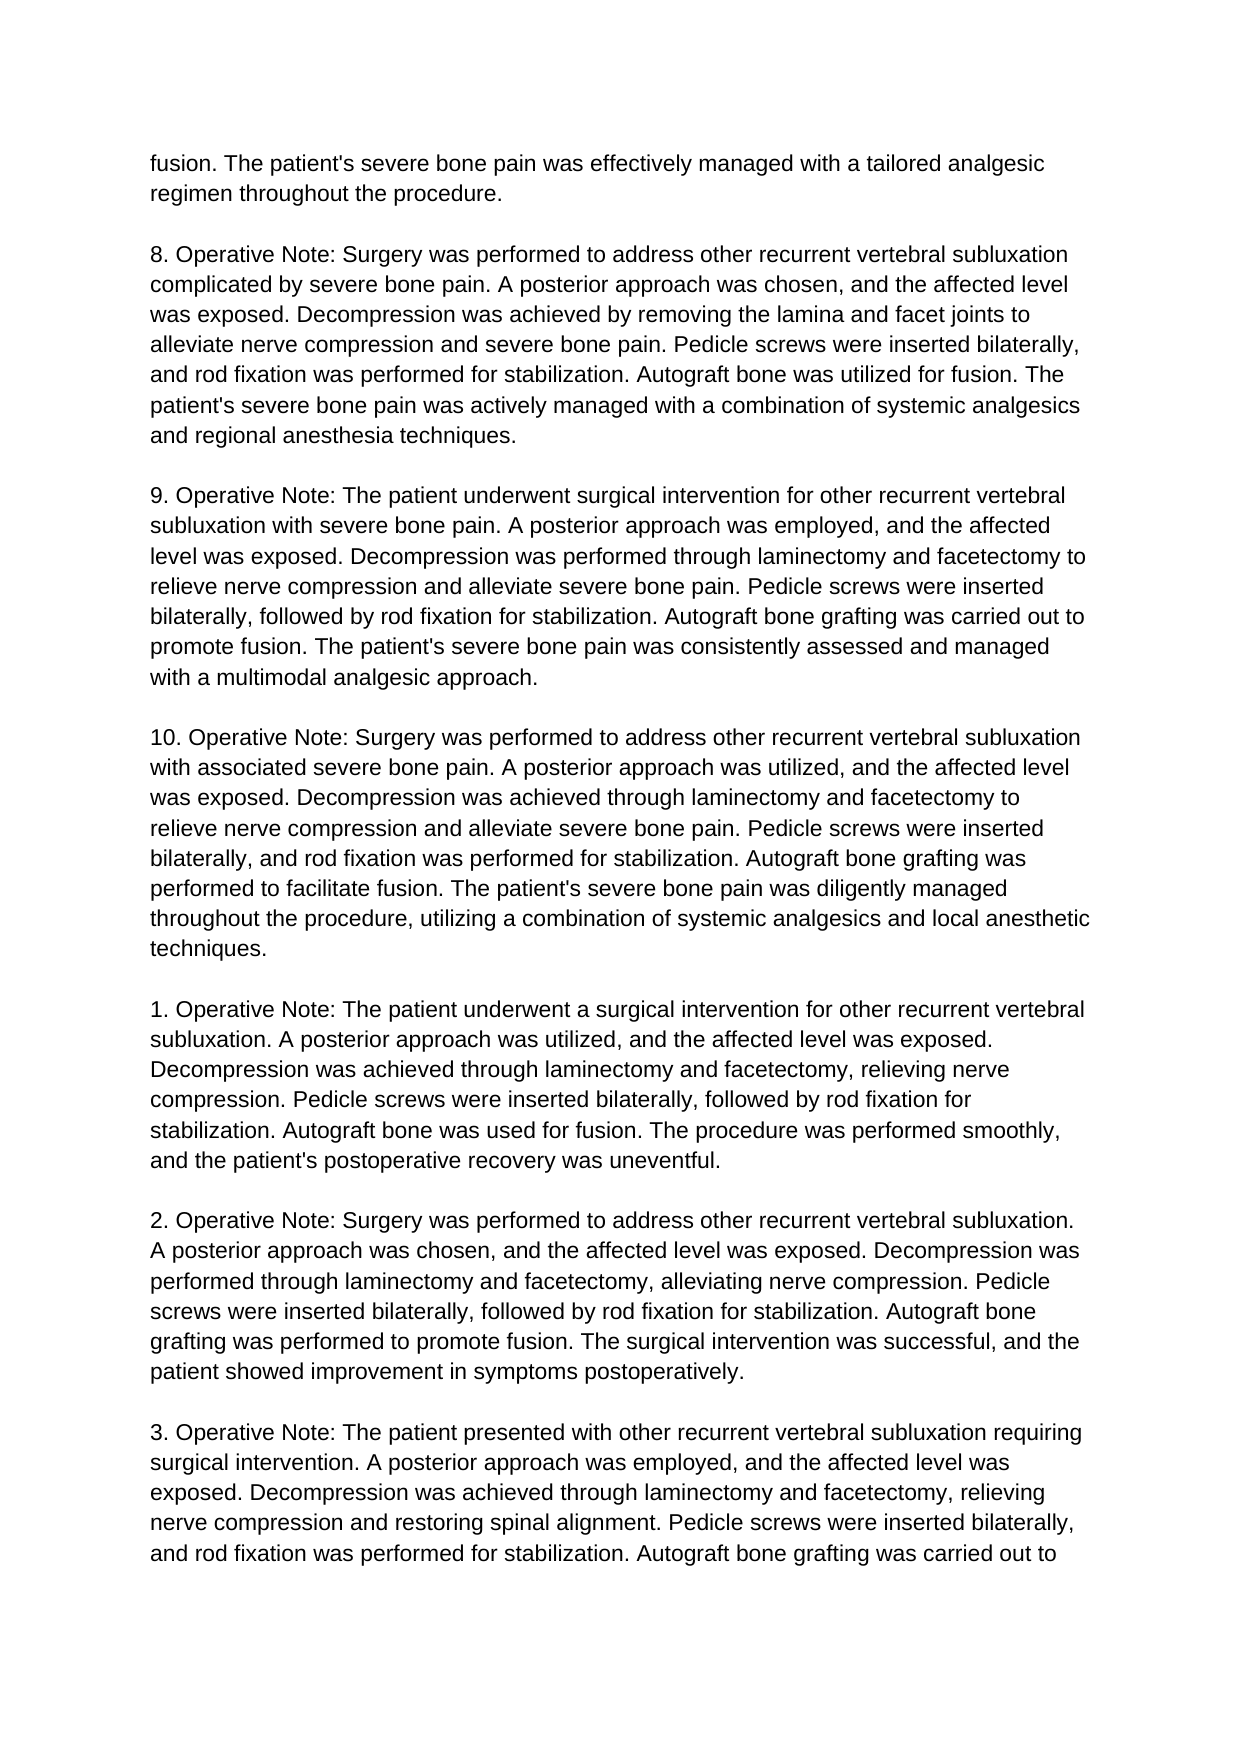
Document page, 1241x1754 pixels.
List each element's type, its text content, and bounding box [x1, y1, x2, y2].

text 2. Operative Note: Surgery was performed to address other recurrent vertebral subluxation. A posterior approach was chosen, and the affected level was exposed. Decompression was performed through laminectomy and facetectomy, alleviating nerve compression. Pedicle screws were inserted bilaterally, followed by rod fixation for stabilization. Autograft bone grafting was performed to promote fusion. The surgical intervention was successful, and the patient showed improvement in symptoms postoperatively. [150, 1207, 1090, 1385]
text 8. Operative Note: Surgery was performed to address other recurrent vertebral subluxation complicated by severe bone pain. A posterior approach was chosen, and the affected level was exposed. Decompression was achieved by removing the lamina and facet joints to alleviate nerve compression and severe bone pain. Pedicle screws were inserted bilaterally, and rod fixation was performed for stabilization. Autograft bone was utilized for fusion. The patient's severe bone pain was actively managed with a combination of systemic analgesics and regional anesthesia techniques. [150, 241, 1090, 448]
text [150, 1419, 1090, 1566]
text 1. Operative Note: The patient underwent a surgical intervention for other recurrent vertebral subluxation. A posterior approach was utilized, and the affected level was exposed. Decompression was achieved through laminectomy and facetectomy, relieving nerve compression. Pedicle screws were inserted bilaterally, followed by rod fixation for stabilization. Autograft bone was used for fusion. The procedure was performed smoothly, and the patient's postoperative recovery was uneventful. [150, 996, 1090, 1173]
text 9. Operative Note: The patient underwent surgical intervention for other recurrent vertebral subluxation with severe bone pain. A posterior approach was employed, and the affected level was exposed. Decompression was performed through laminectomy and facetectomy to relieve nerve compression and alleviate severe bone pain. Pedicle screws were inserted bilaterally, followed by rod fixation for stabilization. Autograft bone grafting was carried out to promote fusion. The patient's severe bone pain was consistently assessed and managed with a multimodal analgesic approach. [150, 482, 1090, 690]
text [150, 150, 1090, 207]
text 10. Operative Note: Surgery was performed to address other recurrent vertebral subluxation with associated severe bone pain. A posterior approach was utilized, and the affected level was exposed. Decompression was achieved through laminectomy and facetectomy to relieve nerve compression and alleviate severe bone pain. Pedicle screws were inserted bilaterally, and rod fixation was performed for stabilization. Autograft bone grafting was performed to facilitate fusion. The patient's severe bone pain was diligently managed throughout the procedure, utilizing a combination of systemic analgesics and local anesthetic techniques. [150, 724, 1090, 962]
